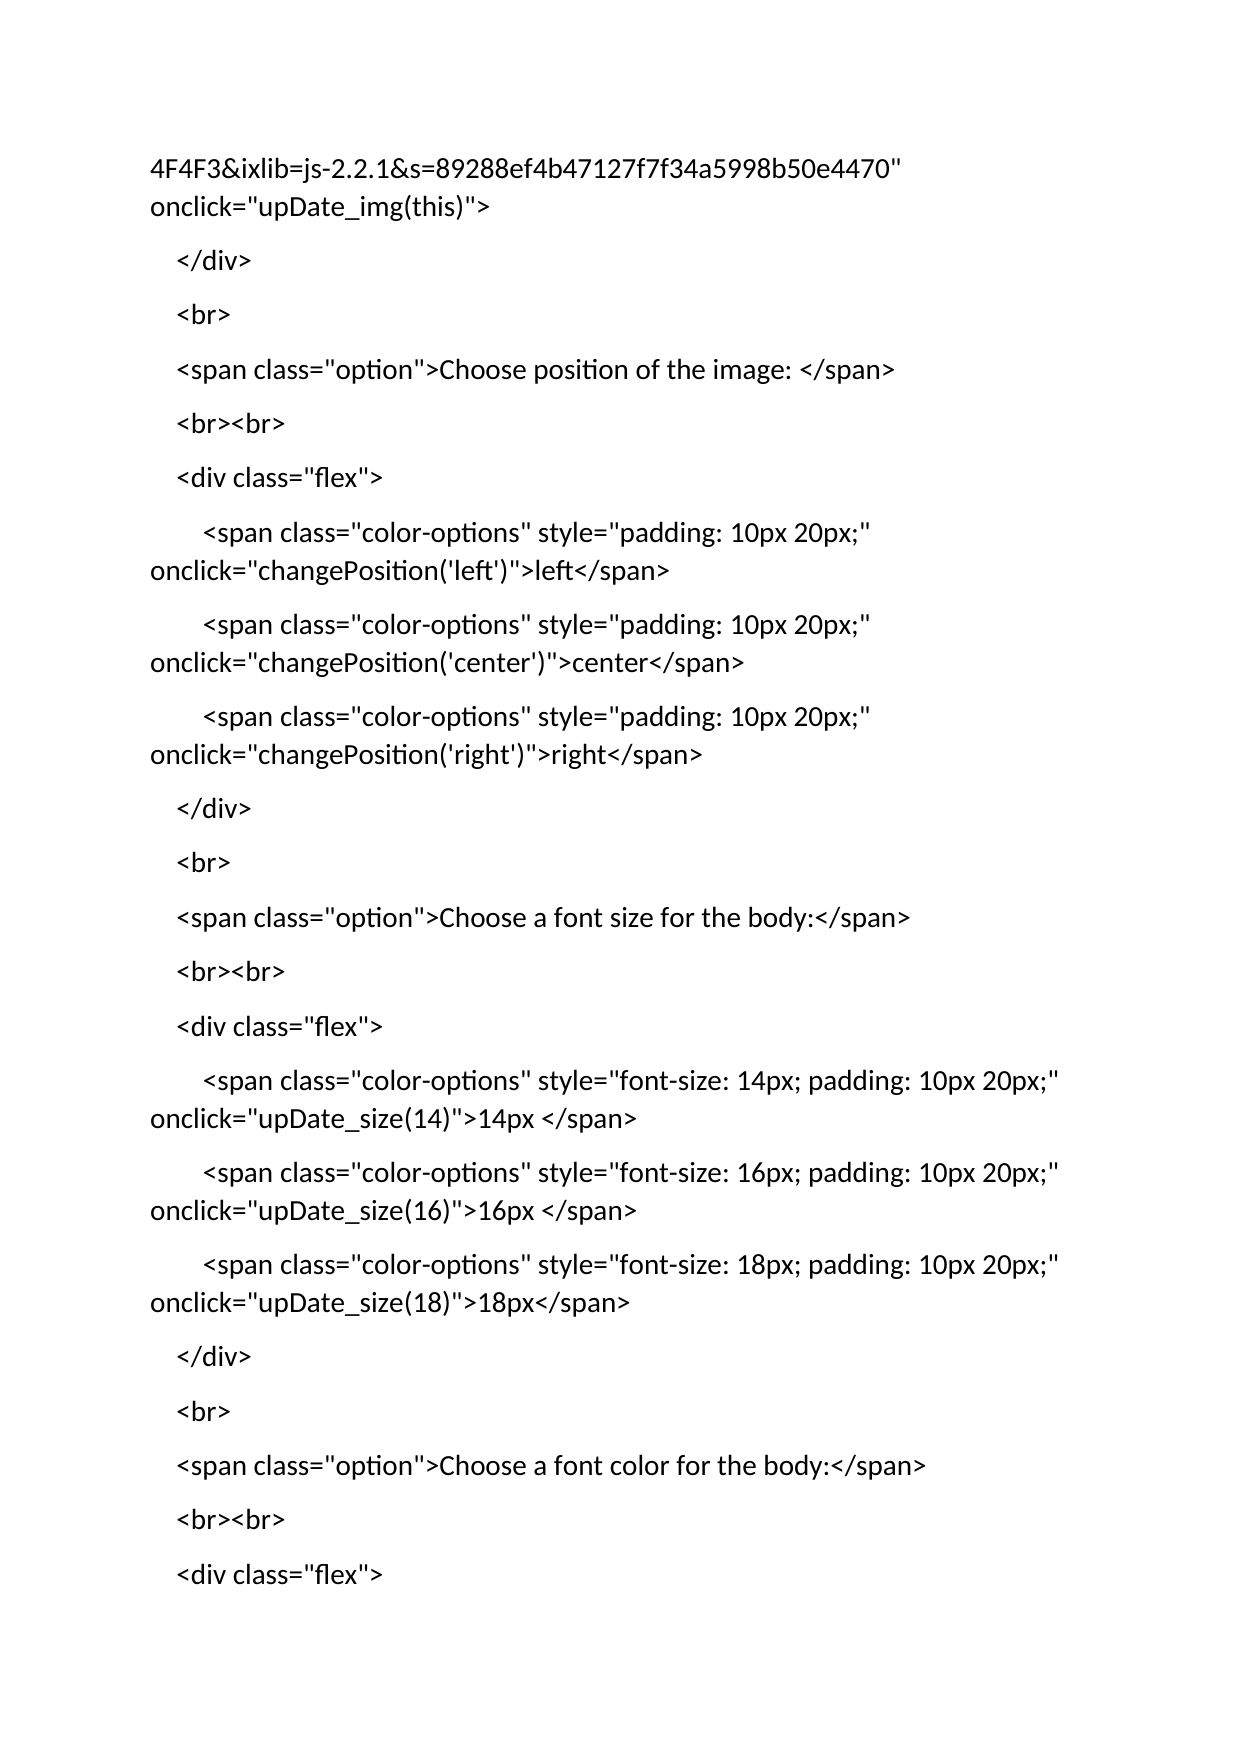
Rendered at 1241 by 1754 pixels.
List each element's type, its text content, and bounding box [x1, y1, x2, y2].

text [150, 150, 1090, 223]
text <br><br> [150, 1501, 1090, 1537]
text <span class="color-options" style="font-size: 18px; padding: 10px 20px;" onclick="upDate_size(18)">18px</span> [150, 1246, 1090, 1319]
text <div class="flex"> [150, 459, 1090, 495]
text <span class="color-options" style="font-size: 14px; padding: 10px 20px;" onclick="upDate_size(14)">14px </span> [150, 1062, 1090, 1135]
text <br> [150, 844, 1090, 880]
text </div> [150, 1338, 1090, 1374]
text <br> [150, 1393, 1090, 1428]
text <br> [150, 296, 1090, 332]
text <br><br> [150, 405, 1090, 441]
text <span class="option">Choose a font color for the body:</span> [150, 1447, 1090, 1483]
text <span class="option">Choose a font size for the body:</span> [150, 899, 1090, 934]
text <span class="option">Choose position of the image: </span> [150, 351, 1090, 386]
text </div> [150, 790, 1090, 826]
text <br><br> [150, 953, 1090, 989]
text </div> [150, 242, 1090, 278]
text <div class="flex"> [150, 1556, 1090, 1591]
text <span class="color-options" style="font-size: 16px; padding: 10px 20px;" onclick="upDate_size(16)">16px </span> [150, 1154, 1090, 1227]
text <span class="color-options" style="padding: 10px 20px;" onclick="changePosition('center')">center</span> [150, 606, 1090, 679]
text <div class="flex"> [150, 1008, 1090, 1043]
text <span class="color-options" style="padding: 10px 20px;" onclick="changePosition('right')">right</span> [150, 698, 1090, 771]
text <span class="color-options" style="padding: 10px 20px;" onclick="changePosition('left')">left</span> [150, 514, 1090, 587]
